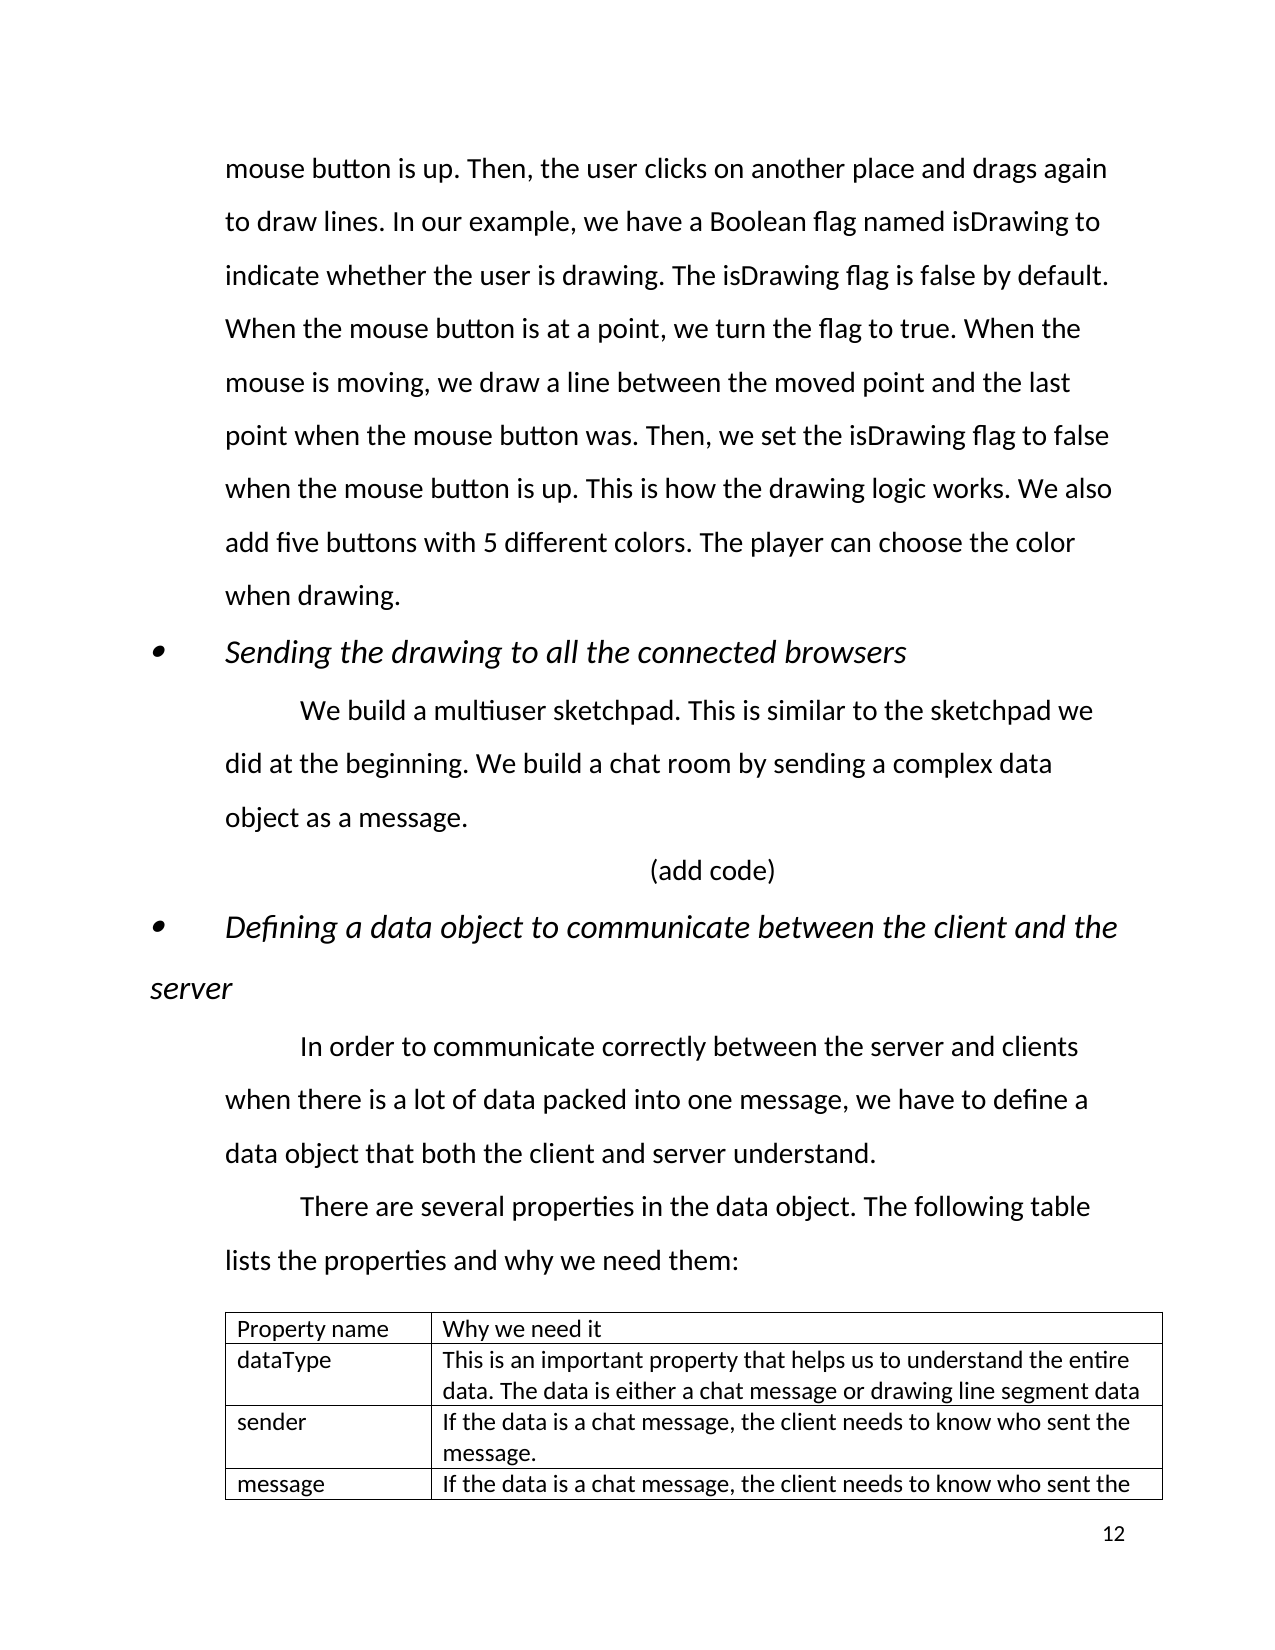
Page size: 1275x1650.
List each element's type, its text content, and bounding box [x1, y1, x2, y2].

table_cell dataType [226, 1344, 431, 1405]
list We build a multiuser sketchpad. This is similar to the sketchpad we did at the beginning. We build a chat room by sending a complex data object as a message. [225, 692, 1125, 834]
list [225, 150, 1125, 613]
table_header Property name [226, 1313, 431, 1343]
table_cell message [226, 1469, 431, 1499]
list Defining a data object to communicate between the client and the server [150, 906, 1125, 1007]
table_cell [432, 1469, 1162, 1499]
table_cell sender [226, 1406, 431, 1467]
table_cell This is an important property that helps us to understand the entire data. The data is either a chat message or drawing line segment data [432, 1344, 1162, 1405]
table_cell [432, 1406, 1162, 1467]
list Sending the drawing to all the connected browsers [150, 631, 1125, 672]
list In order to communicate correctly between the server and clients when there is a lot of data packed into one message, we have to define a data object that both the client and server understand. [225, 1028, 1125, 1170]
list (add code) [225, 852, 1125, 888]
table_header Why we need it [432, 1313, 1162, 1343]
list There are several properties in the data object. The following table lists the properties and why we need them: [225, 1188, 1125, 1277]
